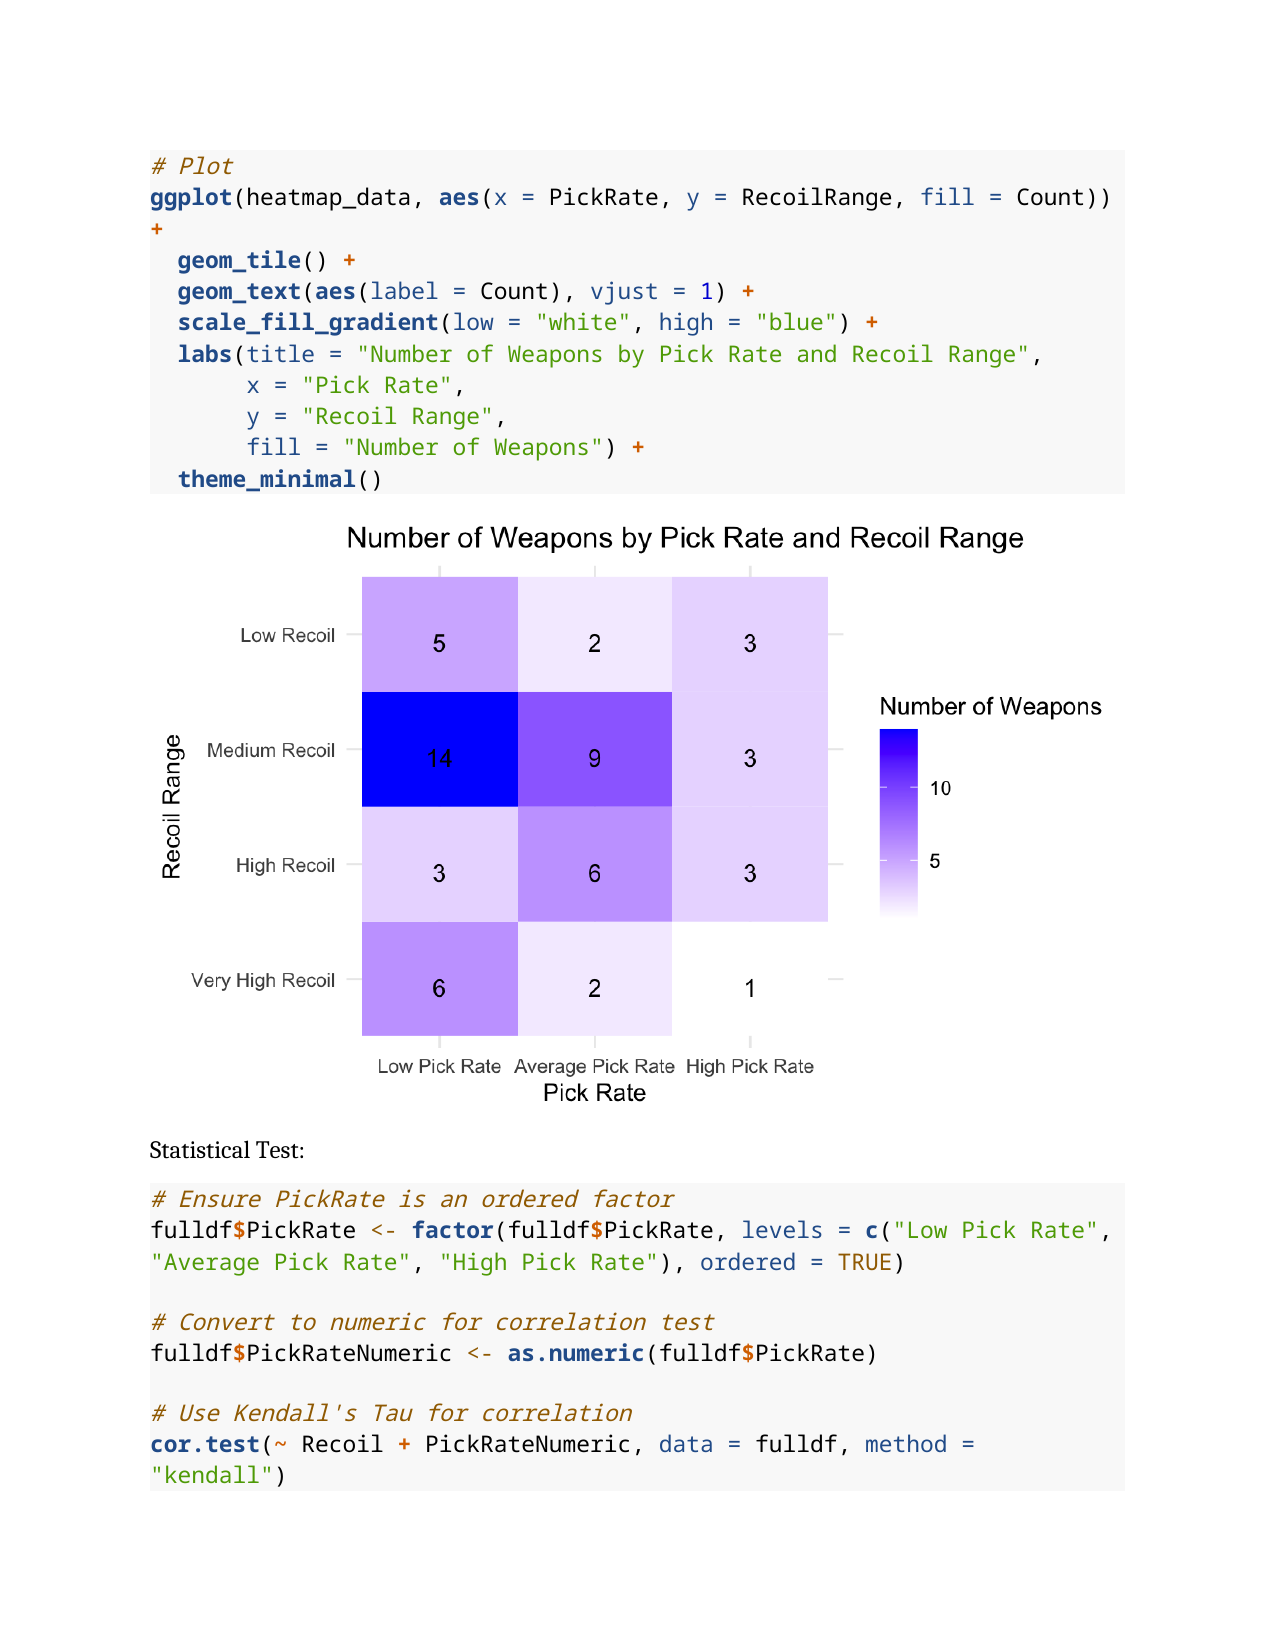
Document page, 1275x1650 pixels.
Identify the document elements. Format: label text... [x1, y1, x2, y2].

text Statistical Test: [150, 1136, 1125, 1164]
text # Ensure PickRate is an ordered factor fulldf$PickRate <- factor(fulldf$PickRate, levels = c("Low Pick Rate", "Average Pick Rate", "High Pick Rate"), ordered = TRUE) # Convert to numeric for correlation test fulldf$PickRateNumeric <- as.numeric(fulldf$PickRate) # Use Kendall's Tau for correlation cor.test(~ Recoil + PickRateNumeric, data = fulldf, method = "kendall") [150, 1183, 1125, 1491]
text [150, 150, 1125, 494]
picture [150, 514, 1126, 1117]
